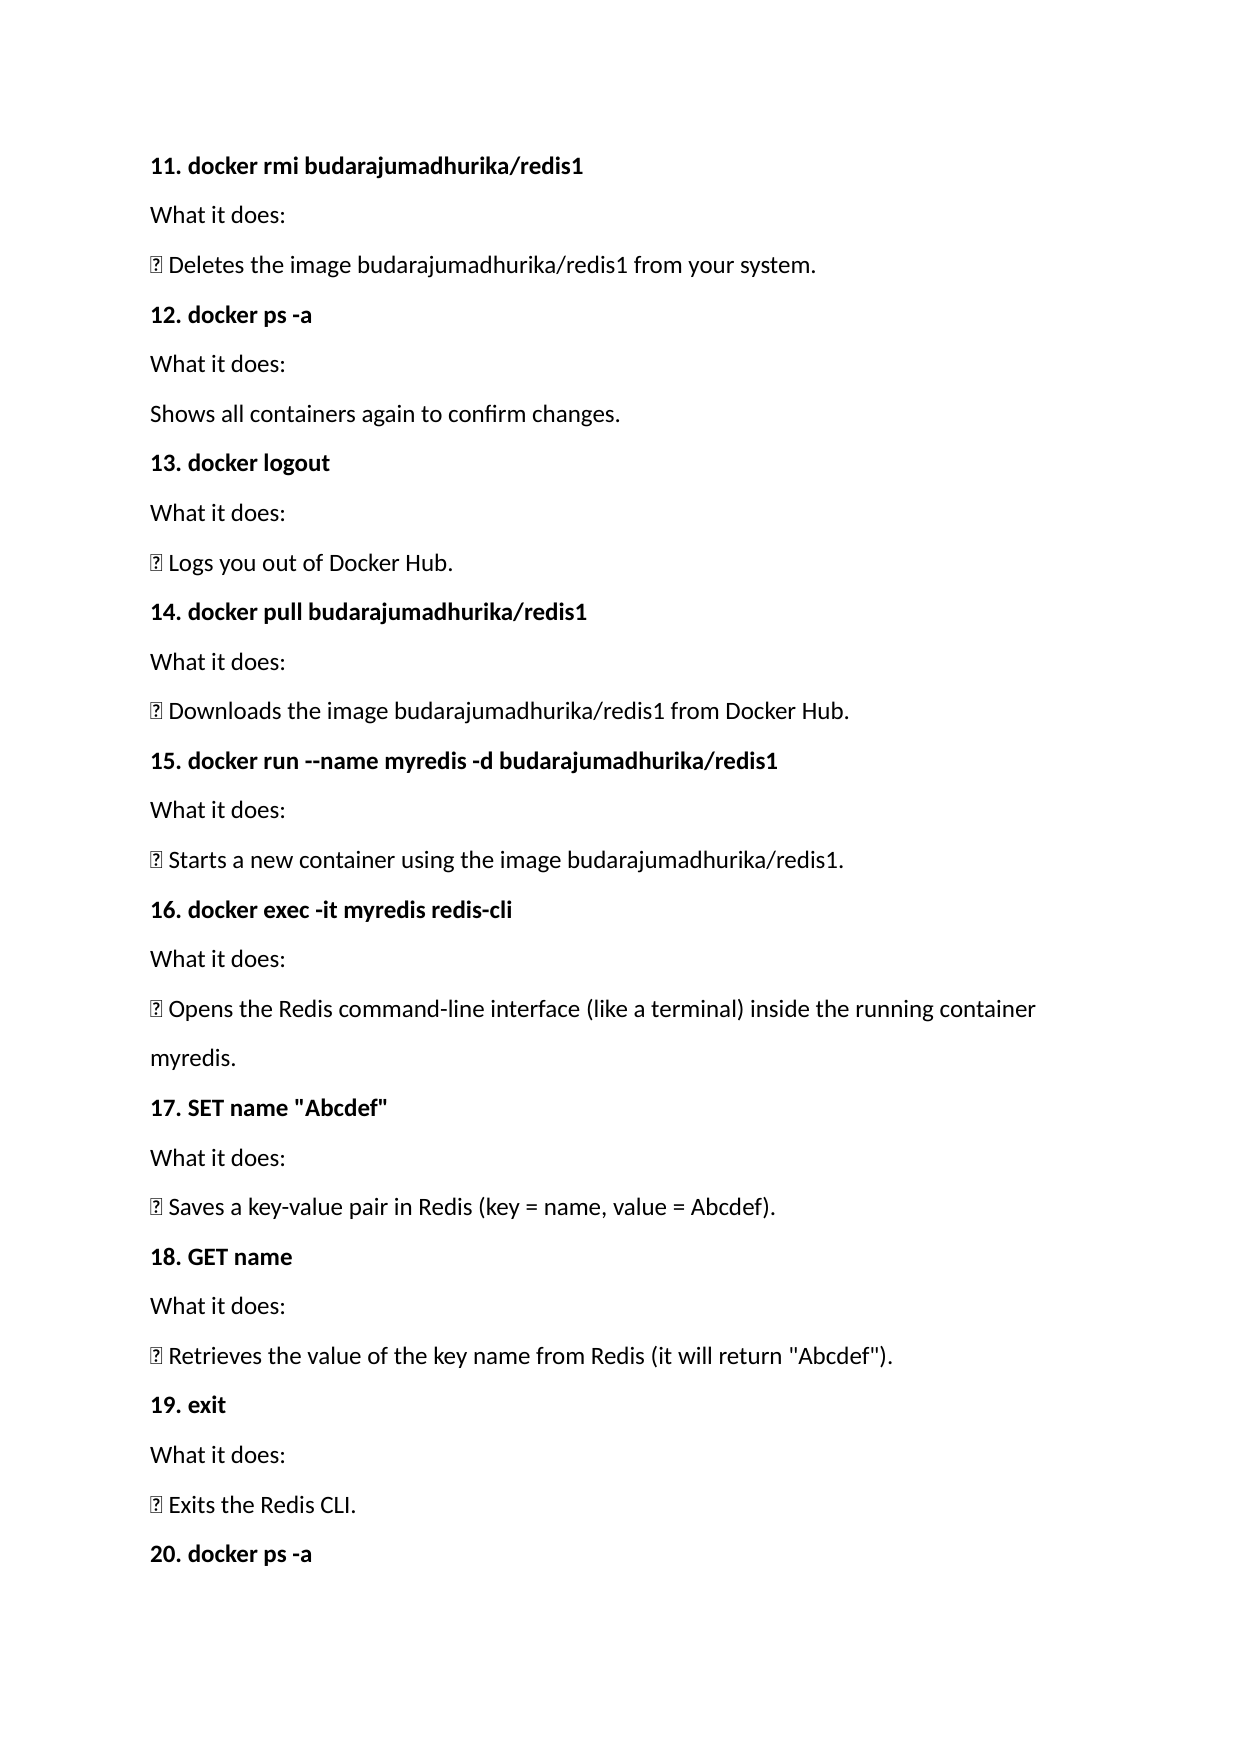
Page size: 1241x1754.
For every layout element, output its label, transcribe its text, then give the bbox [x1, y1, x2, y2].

text 17. SET name "Abcdef" [150, 1092, 1090, 1123]
text 13. docker logout [150, 447, 1090, 478]
text myredis. [150, 1042, 1090, 1073]
text 16. docker exec -it myredis redis-cli [150, 894, 1090, 924]
text What it does: [150, 1142, 1090, 1172]
text 14. docker pull budarajumadhurika/redis1 [150, 596, 1090, 627]
text 12. docker ps -a [150, 299, 1090, 329]
text What it does: [150, 348, 1090, 379]
text 19. exit [150, 1389, 1090, 1420]
text What it does: [150, 1439, 1090, 1470]
text What it does: [150, 1290, 1090, 1321]
text  Retrieves the value of the key name from Redis (it will return "Abcdef"). [150, 1340, 1090, 1371]
text  Saves a key-value pair in Redis (key = name, value = Abcdef). [150, 1191, 1090, 1222]
text 18. GET name [150, 1241, 1090, 1271]
text  Opens the Redis command-line interface (like a terminal) inside the running container [150, 993, 1090, 1023]
text  Logs you out of Docker Hub. [150, 547, 1090, 577]
text What it does: [150, 199, 1090, 230]
text  Deletes the image budarajumadhurika/redis1 from your system. [150, 249, 1090, 280]
text What it does: [150, 497, 1090, 528]
text What it does: [150, 794, 1090, 825]
text  Exits the Redis CLI. [150, 1489, 1090, 1519]
text  Starts a new container using the image budarajumadhurika/redis1. [150, 844, 1090, 875]
text What it does: [150, 646, 1090, 676]
text Shows all containers again to confirm changes. [150, 398, 1090, 428]
text 11. docker rmi budarajumadhurika/redis1 [150, 150, 1090, 181]
text 15. docker run --name myredis -d budarajumadhurika/redis1 [150, 745, 1090, 776]
text  Downloads the image budarajumadhurika/redis1 from Docker Hub. [150, 695, 1090, 726]
text 20. docker ps -a [150, 1538, 1090, 1569]
text What it does: [150, 943, 1090, 974]
